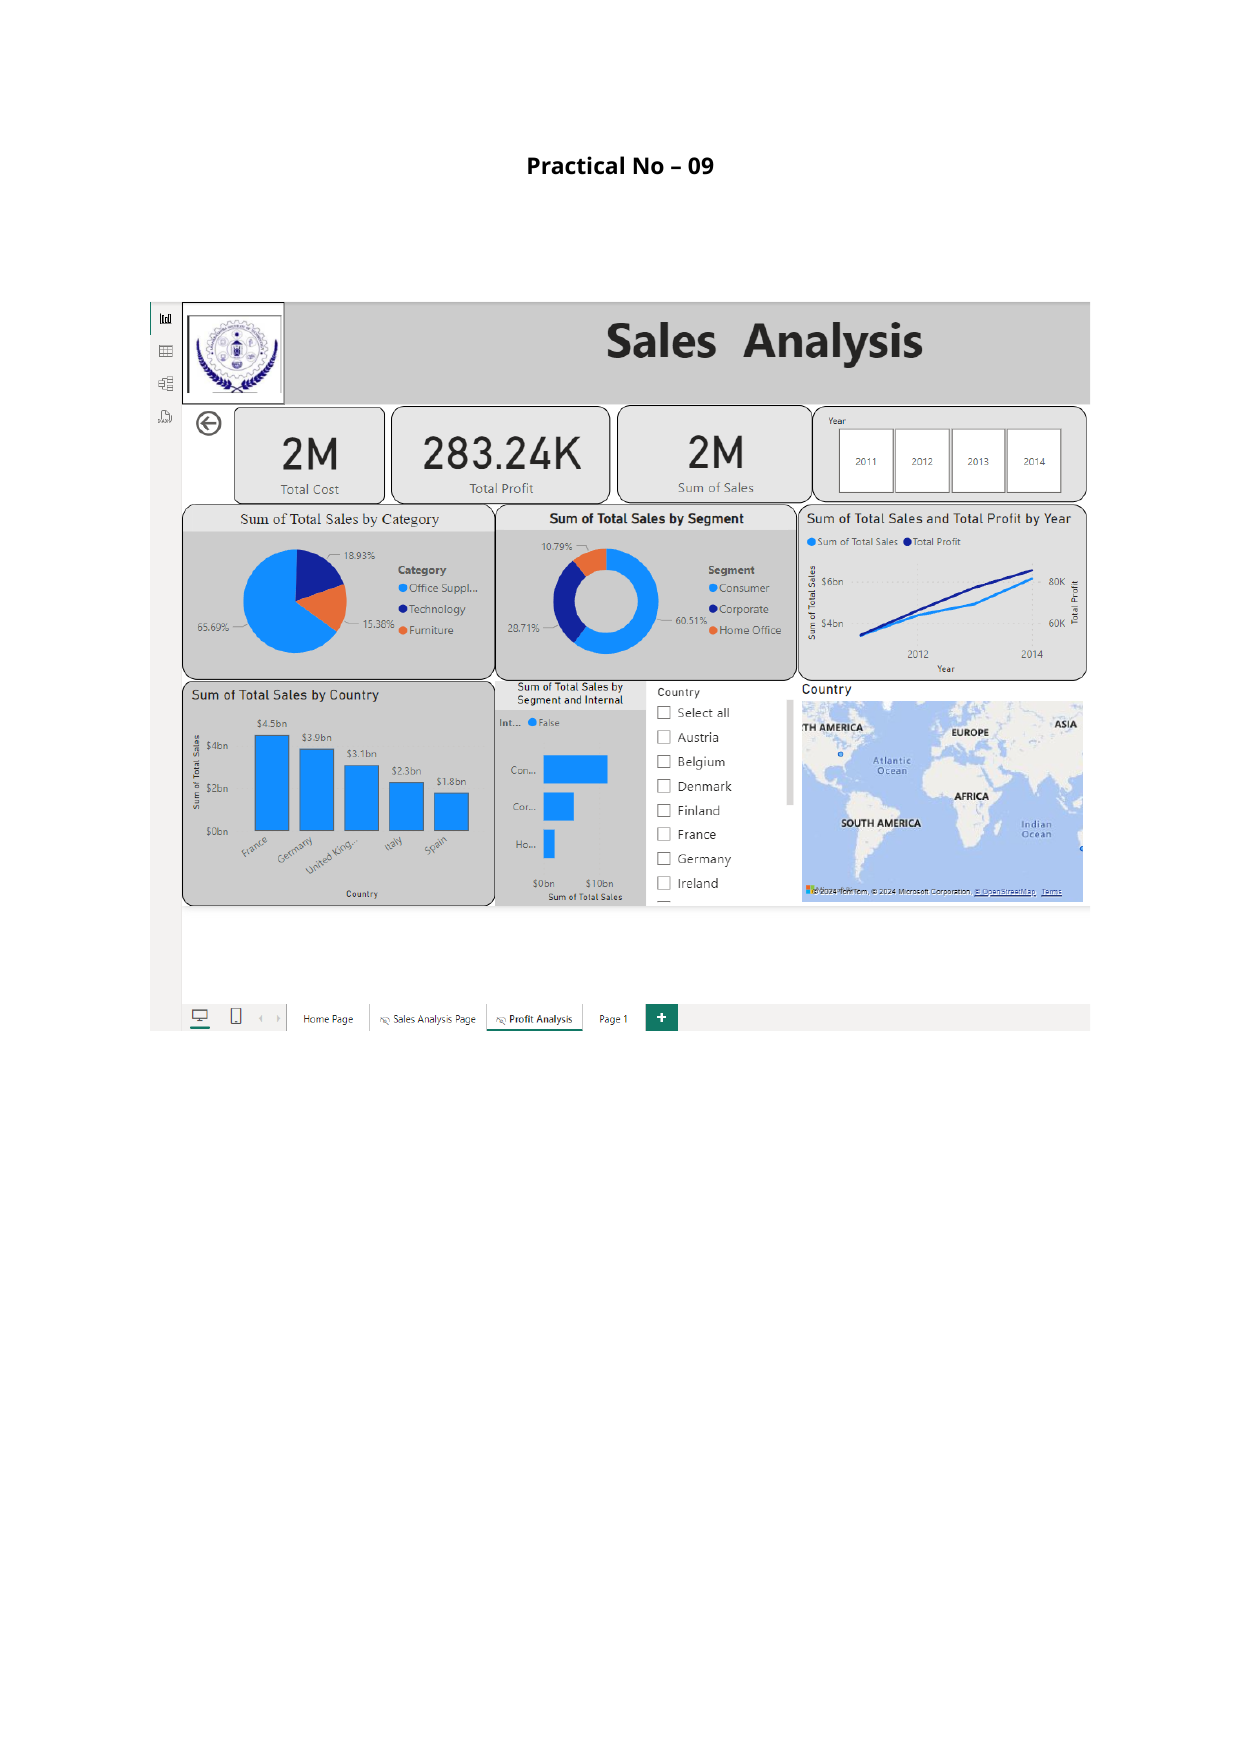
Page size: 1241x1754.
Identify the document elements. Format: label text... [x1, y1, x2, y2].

text Practical No – 09 [150, 150, 1090, 181]
picture [150, 301, 1091, 1031]
